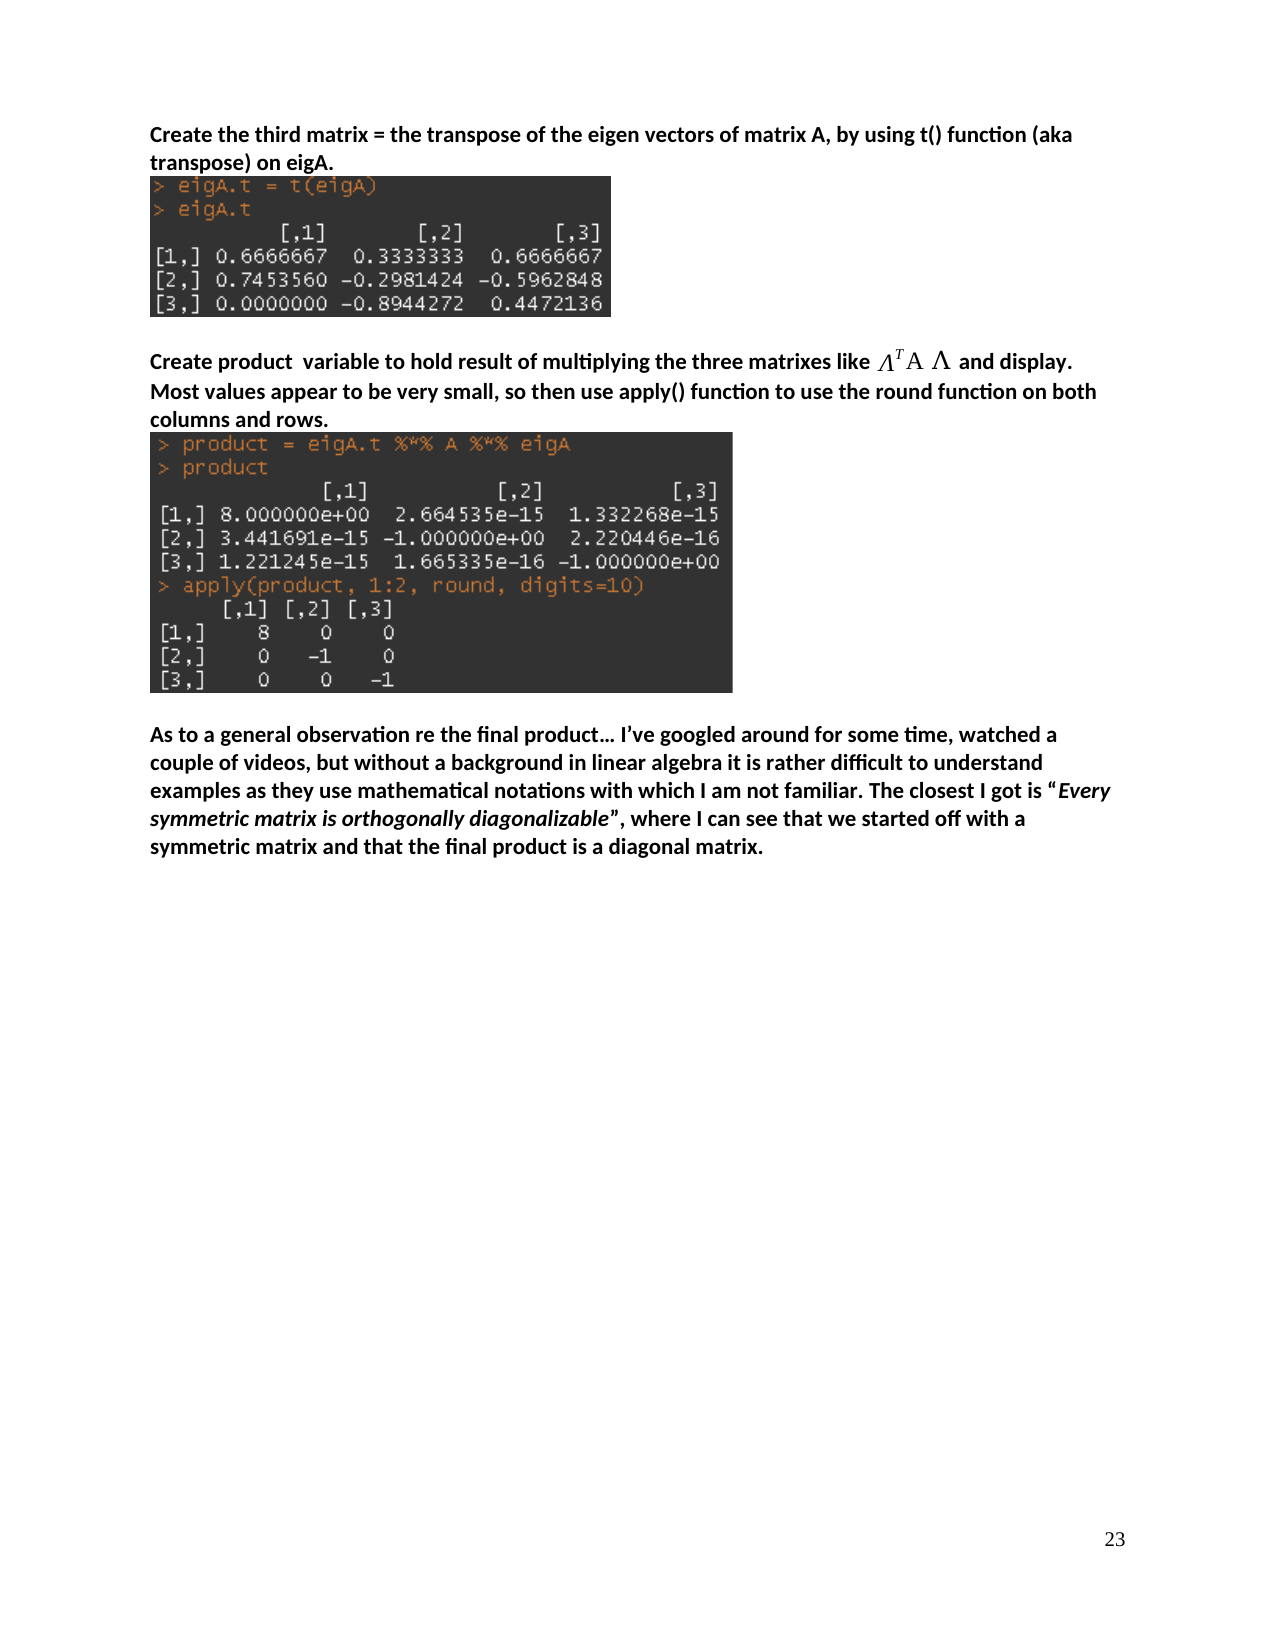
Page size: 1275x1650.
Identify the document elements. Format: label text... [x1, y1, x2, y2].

list Create product variable to hold result of multiplying the three matrixes like A Λ and display. Most values appear to be very small, so then use apply() function to use the round function on both columns and rows. [150, 345, 1125, 433]
list As to a general observation re the final product… I’ve googled around for some time, watched a couple of videos, but without a background in linear algebra it is rather difficult to understand examples as they use mathematical notations with which I am not familiar. The closest I got is “Every symmetric matrix is orthogonally diagonalizable”, where I can see that we started off with a symmetric matrix and that the final product is a diagonal matrix. [150, 720, 1125, 860]
picture [150, 176, 611, 317]
picture [150, 432, 733, 693]
list Create the third matrix = the transpose of the eigen vectors of matrix A, by using t() function (aka transpose) on eigA. [150, 120, 1125, 176]
